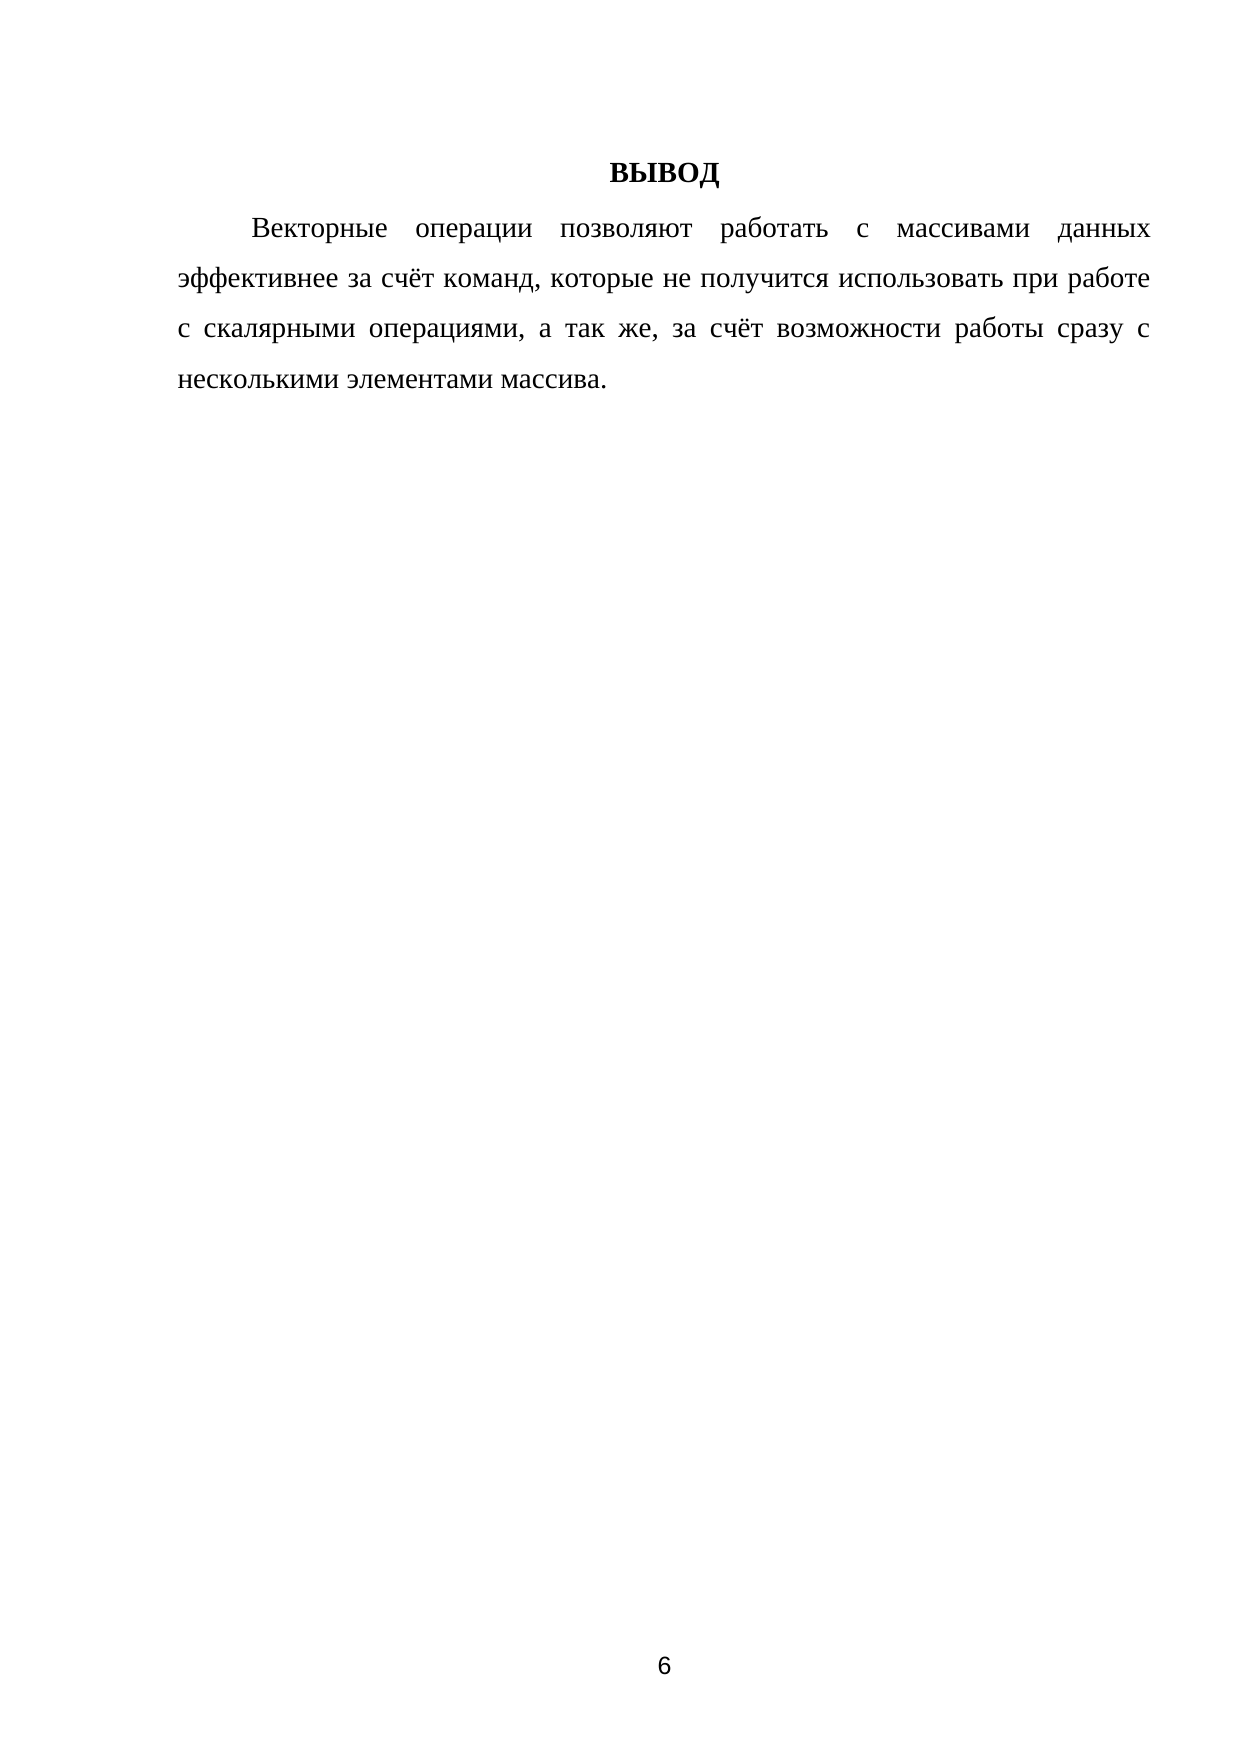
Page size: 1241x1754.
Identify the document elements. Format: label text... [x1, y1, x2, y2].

text Векторные операции позволяют работать с массивами данных эффективнее за счёт команд, которые не получится использовать при работе с скалярными операциями, а так же, за счёт возможности работы сразу с несколькими элементами массива. [177, 210, 1152, 394]
subtitle ВЫВОД [177, 156, 1152, 189]
